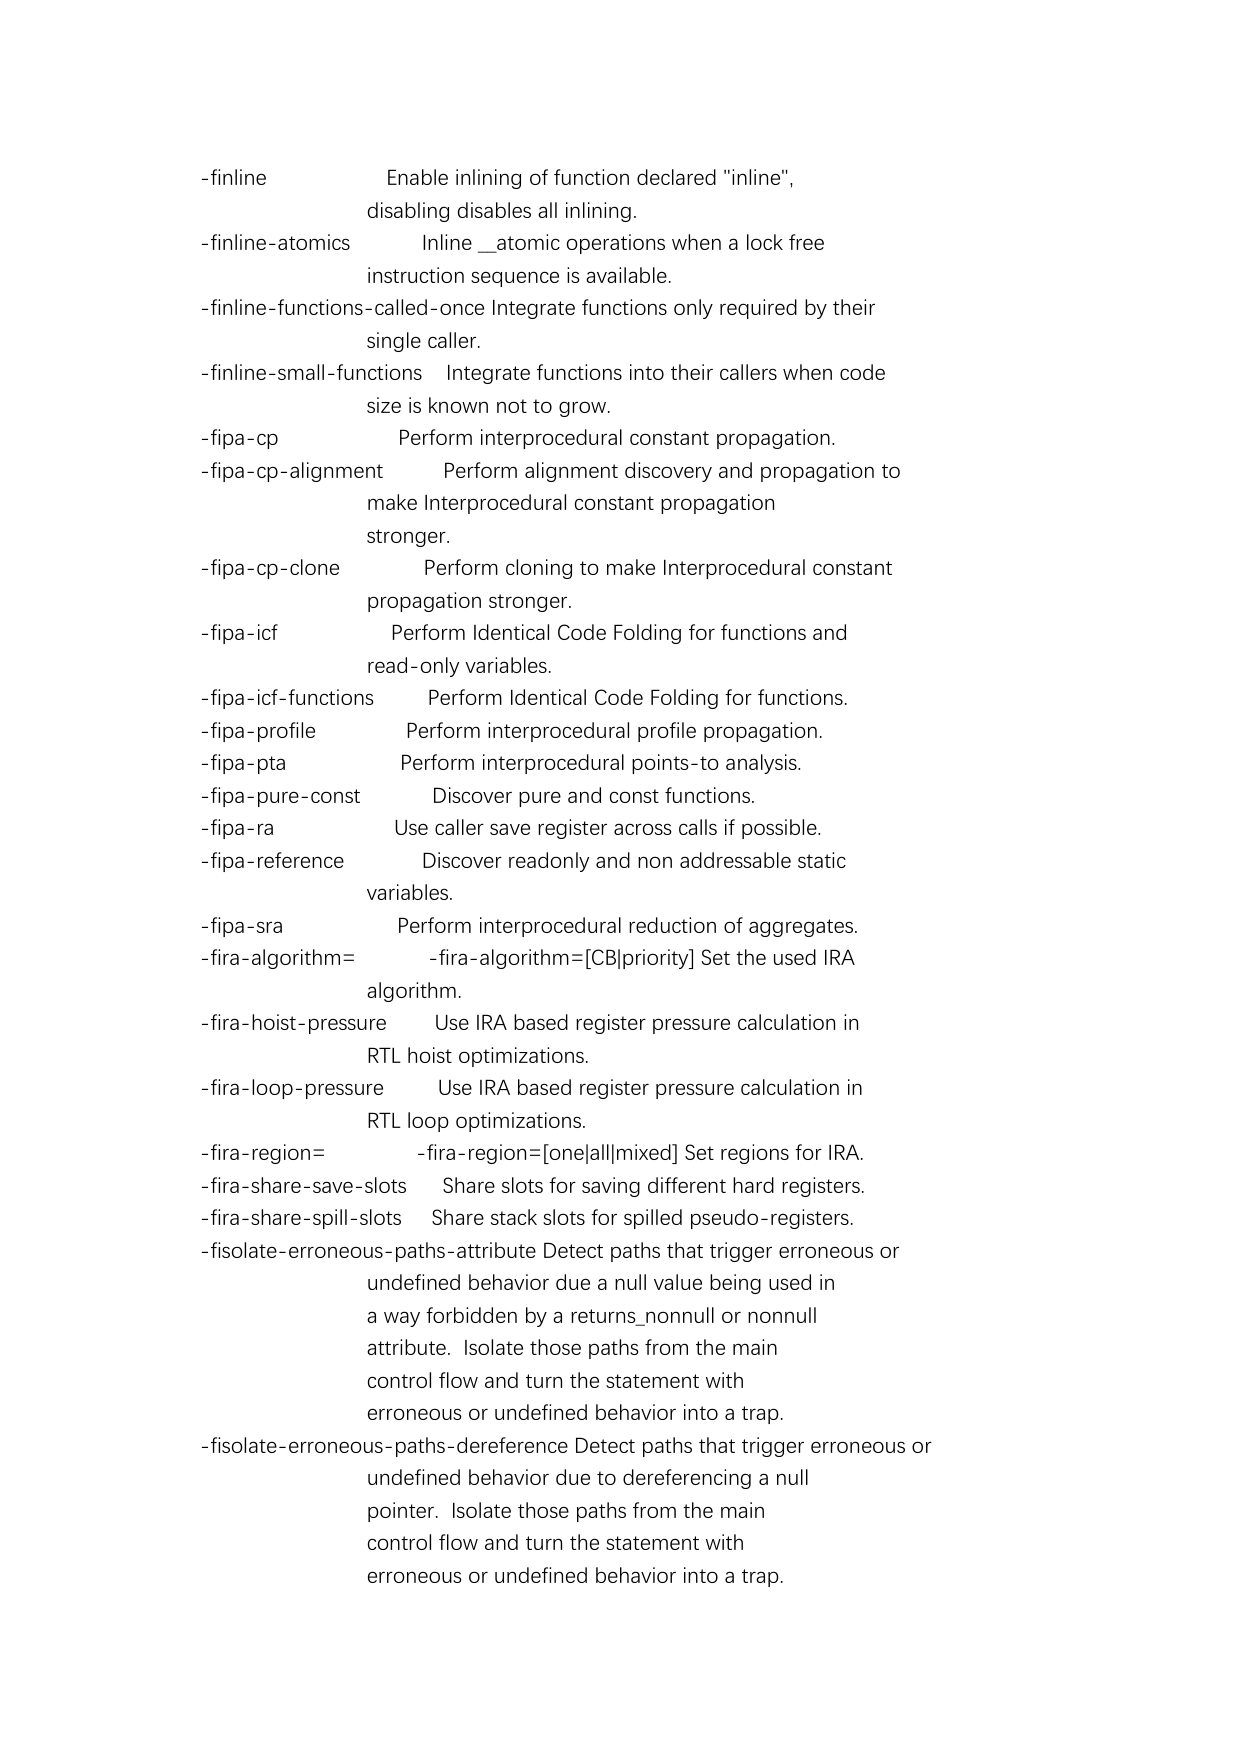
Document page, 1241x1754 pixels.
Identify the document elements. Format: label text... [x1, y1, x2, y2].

text -fira-hoist-pressure Use IRA based register pressure calculation in [187, 1007, 1053, 1039]
text -fipa-icf-functions Perform Identical Code Folding for functions. [187, 682, 1053, 714]
text -fipa-icf Perform Identical Code Folding for functions and [187, 617, 1053, 649]
text -fira-algorithm= -fira-algorithm=[CB|priority] Set the used IRA [187, 942, 1053, 974]
text -fipa-pure-const Discover pure and const functions. [187, 779, 1053, 812]
text variables. [187, 877, 1053, 909]
text -finline Enable inlining of function declared "inline", [187, 162, 1053, 194]
text -fira-region= -fira-region=[one|all|mixed] Set regions for IRA. [187, 1137, 1053, 1169]
text -fira-share-save-slots Share slots for saving different hard registers. [187, 1169, 1053, 1202]
text -fipa-profile Perform interprocedural profile propagation. [187, 714, 1053, 747]
text -fisolate-erroneous-paths-dereference Detect paths that trigger erroneous or [187, 1429, 1053, 1462]
text RTL loop optimizations. [187, 1104, 1053, 1137]
text algorithm. [187, 974, 1053, 1007]
text -fipa-cp-alignment Perform alignment discovery and propagation to [187, 454, 1053, 487]
text single caller. [187, 324, 1053, 357]
text -fipa-pta Perform interprocedural points-to analysis. [187, 747, 1053, 779]
text control flow and turn the statement with [187, 1364, 1053, 1397]
text stronger. [187, 519, 1053, 552]
text instruction sequence is available. [187, 259, 1053, 292]
text -fira-loop-pressure Use IRA based register pressure calculation in [187, 1072, 1053, 1104]
text control flow and turn the statement with [187, 1527, 1053, 1559]
text pointer. Isolate those paths from the main [187, 1494, 1053, 1527]
text disabling disables all inlining. [187, 194, 1053, 227]
text -fipa-reference Discover readonly and non addressable static [187, 844, 1053, 877]
text read-only variables. [187, 649, 1053, 682]
text erroneous or undefined behavior into a trap. [187, 1559, 1053, 1592]
text undefined behavior due a null value being used in [187, 1267, 1053, 1299]
text a way forbidden by a returns_nonnull or nonnull [187, 1299, 1053, 1332]
text propagation stronger. [187, 584, 1053, 617]
text -fipa-cp-clone Perform cloning to make Interprocedural constant [187, 552, 1053, 584]
text erroneous or undefined behavior into a trap. [187, 1397, 1053, 1429]
text RTL hoist optimizations. [187, 1039, 1053, 1072]
text -fipa-cp Perform interprocedural constant propagation. [187, 422, 1053, 454]
text -finline-functions-called-once Integrate functions only required by their [187, 292, 1053, 324]
text -finline-small-functions Integrate functions into their callers when code [187, 357, 1053, 389]
text -fisolate-erroneous-paths-attribute Detect paths that trigger erroneous or [187, 1234, 1053, 1267]
text -finline-atomics Inline __atomic operations when a lock free [187, 227, 1053, 259]
text undefined behavior due to dereferencing a null [187, 1462, 1053, 1494]
text size is known not to grow. [187, 389, 1053, 422]
text attribute. Isolate those paths from the main [187, 1332, 1053, 1364]
text -fipa-sra Perform interprocedural reduction of aggregates. [187, 909, 1053, 942]
text -fipa-ra Use caller save register across calls if possible. [187, 812, 1053, 844]
text -fira-share-spill-slots Share stack slots for spilled pseudo-registers. [187, 1202, 1053, 1234]
text make Interprocedural constant propagation [187, 487, 1053, 519]
